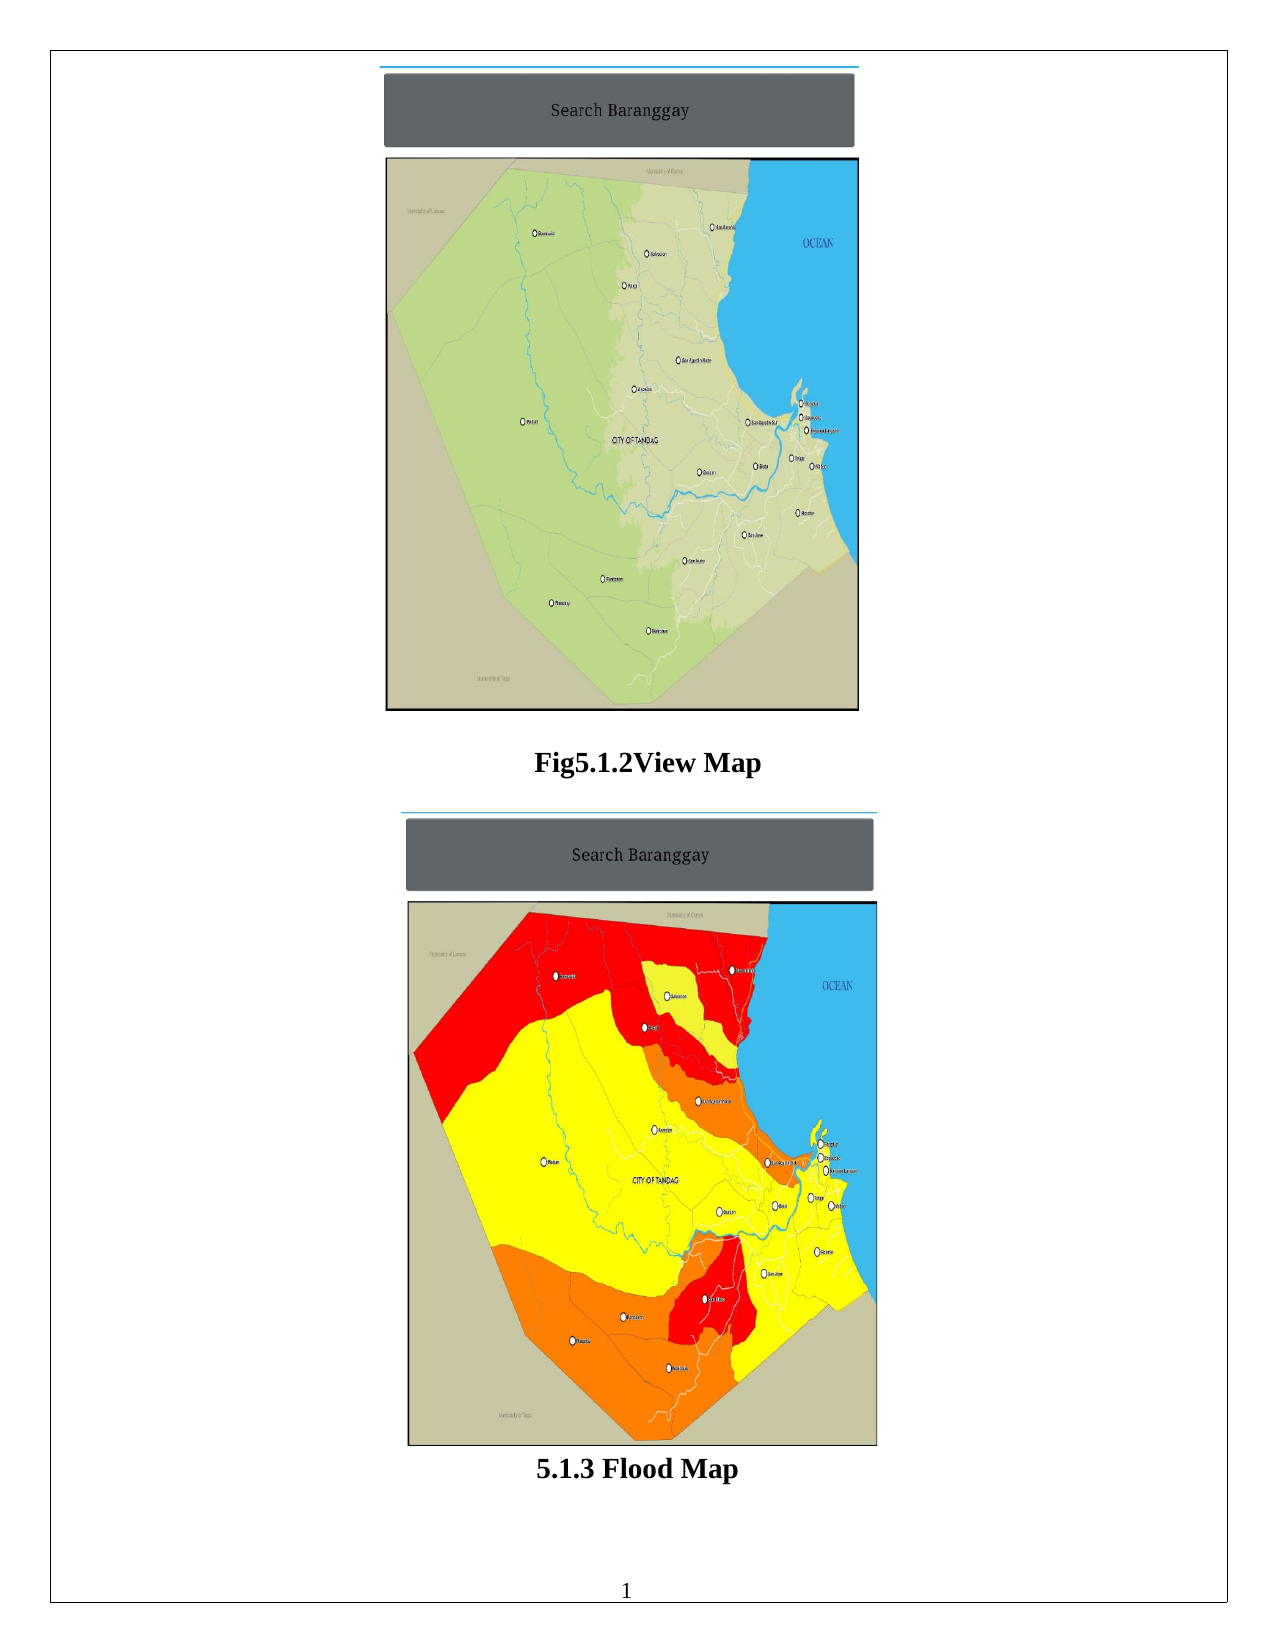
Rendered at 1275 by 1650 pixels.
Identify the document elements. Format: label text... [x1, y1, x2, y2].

text Fig5.1.2View Map [150, 745, 1124, 778]
picture [379, 66, 859, 711]
text 5.1.3 Flood Map [150, 1452, 1125, 1485]
picture [401, 812, 878, 1446]
